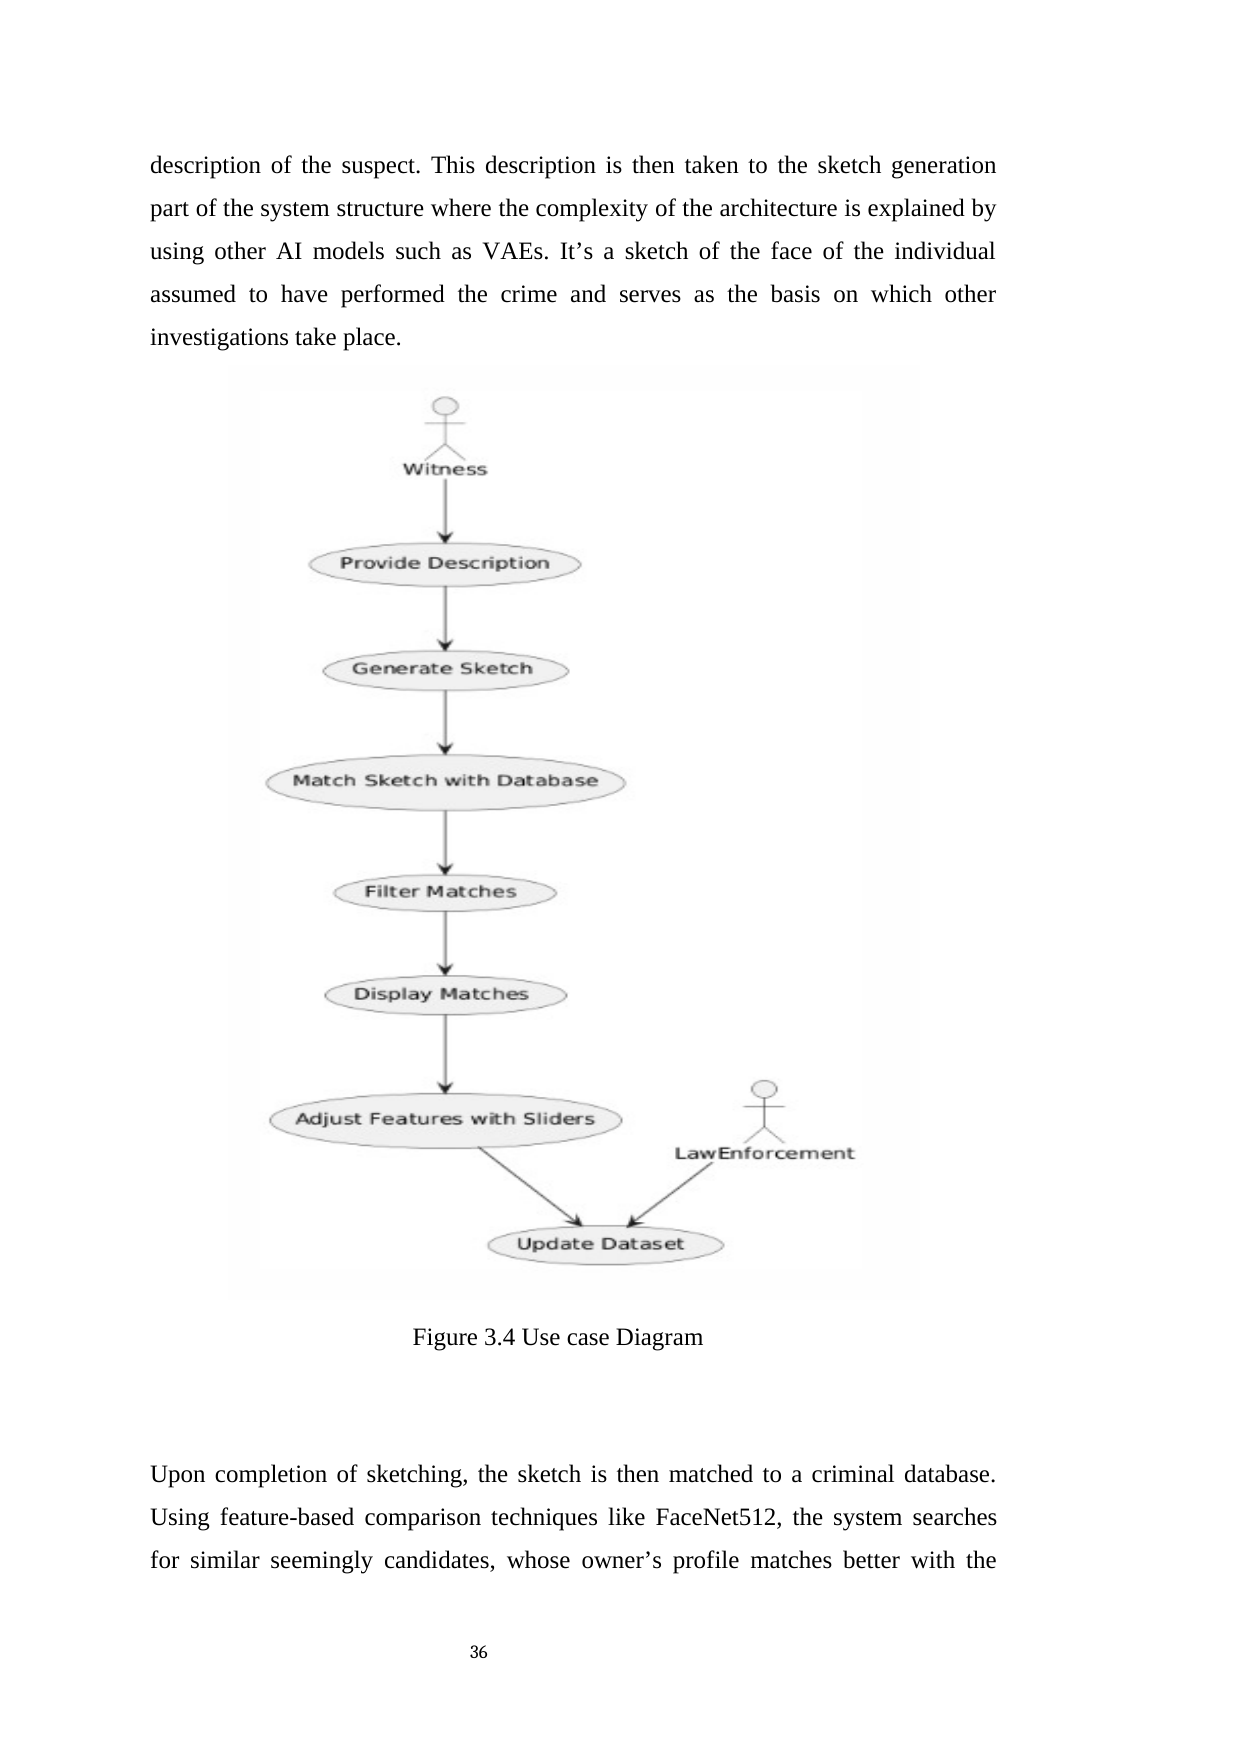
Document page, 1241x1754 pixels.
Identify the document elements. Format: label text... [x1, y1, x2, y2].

picture [227, 365, 921, 1300]
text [150, 150, 998, 351]
text Figure 3.4 Use case Diagram [150, 1322, 998, 1351]
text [150, 1459, 998, 1574]
